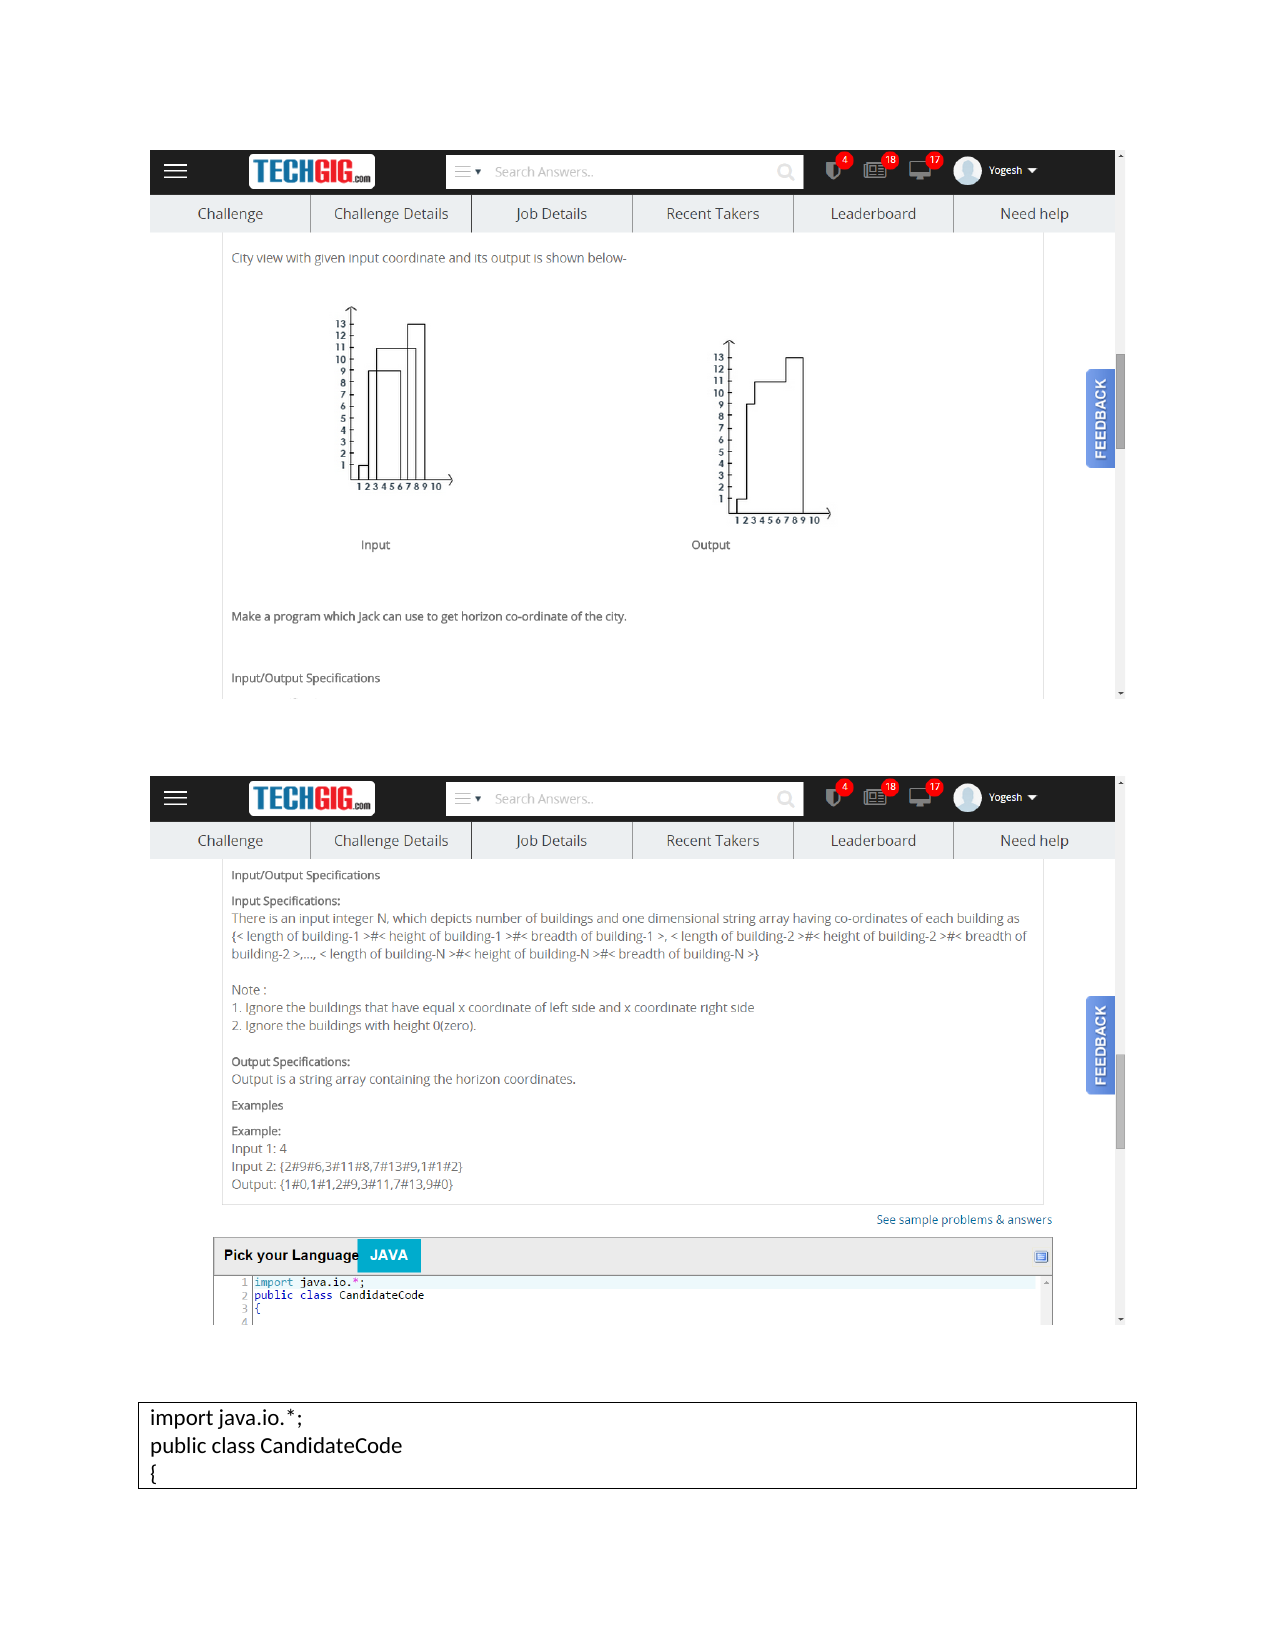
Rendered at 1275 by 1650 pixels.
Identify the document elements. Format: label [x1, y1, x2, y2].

picture [150, 776, 1125, 1325]
picture [150, 150, 1125, 699]
table_header [139, 1403, 1136, 1487]
